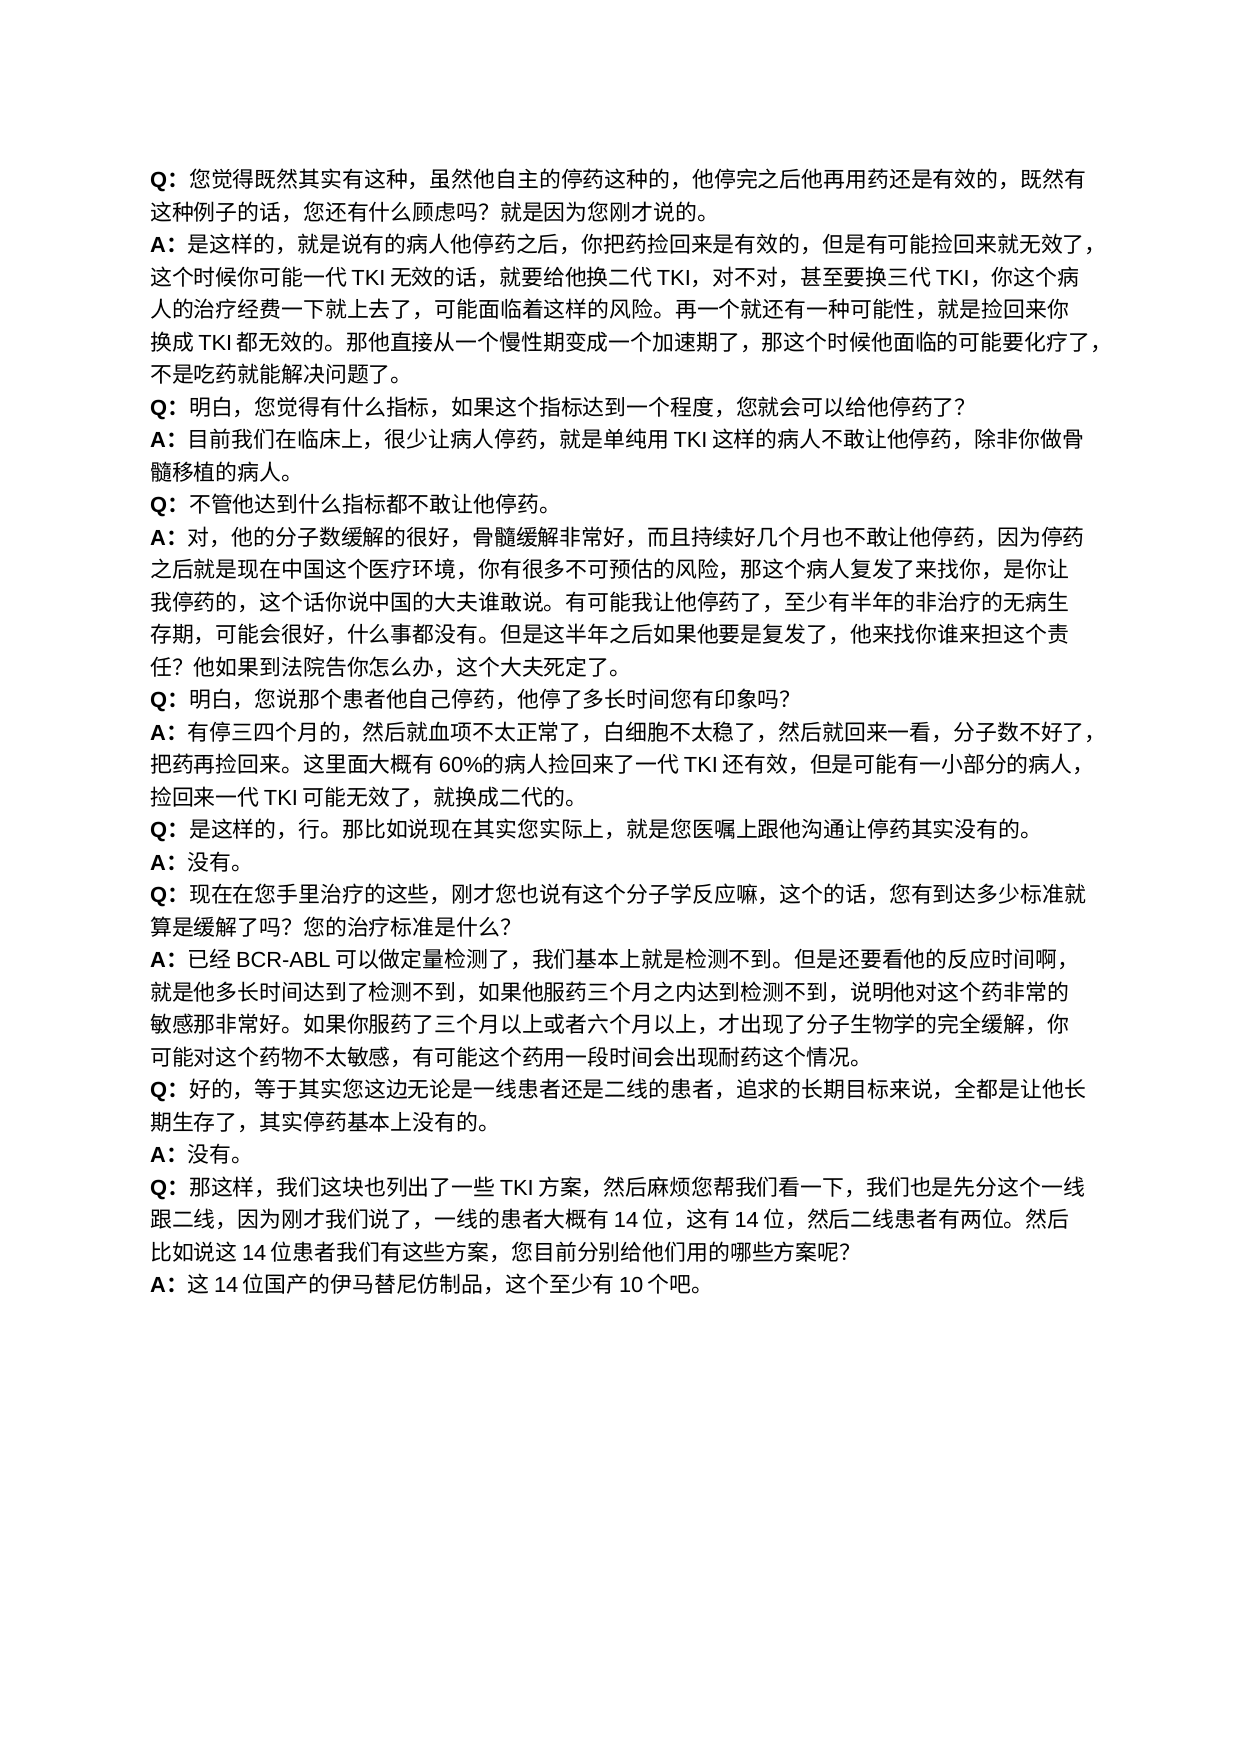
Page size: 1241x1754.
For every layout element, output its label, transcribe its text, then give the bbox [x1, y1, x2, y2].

text A：是这样的，就是说有的病人他停药之后，你把药捡回来是有效的，但是有可能捡回来就无效了，这个时候你可能一代TKI无效的话，就要给他换二代TKI，对不对，甚至要换三代TKI，你这个病人的治疗经费一下就上去了，可能面临着这样的风险。再一个就还有一种可能性，就是捡回来你换成TKI都无效的。那他直接从一个慢性期变成一个加速期了，那这个时候他面临的可能要化疗了，不是吃药就能解决问题了。 [150, 227, 1090, 389]
text A：已经BCR-ABL可以做定量检测了，我们基本上就是检测不到。但是还要看他的反应时间啊，就是他多长时间达到了检测不到，如果他服药三个月之内达到检测不到，说明他对这个药非常的敏感那非常好。如果你服药了三个月以上或者六个月以上，才出现了分子生物学的完全缓解，你可能对这个药物不太敏感，有可能这个药用一段时间会出现耐药这个情况。 [150, 942, 1090, 1072]
text A：对，他的分子数缓解的很好，骨髓缓解非常好，而且持续好几个月也不敢让他停药，因为停药之后就是现在中国这个医疗环境，你有很多不可预估的风险，那这个病人复发了来找你，是你让我停药的，这个话你说中国的大夫谁敢说。有可能我让他停药了，至少有半年的非治疗的无病生存期，可能会很好，什么事都没有。但是这半年之后如果他要是复发了，他来找你谁来担这个责任？他如果到法院告你怎么办，这个大夫死定了。 [150, 519, 1090, 682]
text A：有停三四个月的，然后就血项不太正常了，白细胞不太稳了，然后就回来一看，分子数不好了，把药再捡回来。这里面大概有60%的病人捡回来了一代TKI还有效，但是可能有一小部分的病人，捡回来一代TKI可能无效了，就换成二代的。 [150, 714, 1090, 812]
text Q：那这样，我们这块也列出了一些TKI方案，然后麻烦您帮我们看一下，我们也是先分这个一线跟二线，因为刚才我们说了，一线的患者大概有14位，这有14位，然后二线患者有两位。然后比如说这14位患者我们有这些方案，您目前分别给他们用的哪些方案呢？ [150, 1169, 1090, 1267]
text A：没有。 [150, 844, 1090, 877]
text Q：明白，您说那个患者他自己停药，他停了多长时间您有印象吗？ [150, 682, 1090, 714]
text Q：不管他达到什么指标都不敢让他停药。 [150, 487, 1090, 519]
text Q：您觉得既然其实有这种，虽然他自主的停药这种的，他停完之后他再用药还是有效的，既然有这种例子的话，您还有什么顾虑吗？就是因为您刚才说的。 [150, 162, 1090, 227]
text Q：好的，等于其实您这边无论是一线患者还是二线的患者，追求的长期目标来说，全都是让他长期生存了，其实停药基本上没有的。 [150, 1072, 1090, 1137]
text A：这14位国产的伊马替尼仿制品，这个至少有10个吧。 [150, 1267, 1090, 1299]
text A：没有。 [150, 1137, 1090, 1169]
text Q：现在在您手里治疗的这些，刚才您也说有这个分子学反应嘛，这个的话，您有到达多少标准就算是缓解了吗？您的治疗标准是什么？ [150, 877, 1090, 942]
text Q：明白，您觉得有什么指标，如果这个指标达到一个程度，您就会可以给他停药了？ [150, 389, 1090, 422]
text A：目前我们在临床上，很少让病人停药，就是单纯用TKI这样的病人不敢让他停药，除非你做骨髓移植的病人。 [150, 422, 1090, 487]
text Q：是这样的，行。那比如说现在其实您实际上，就是您医嘱上跟他沟通让停药其实没有的。 [150, 812, 1090, 844]
